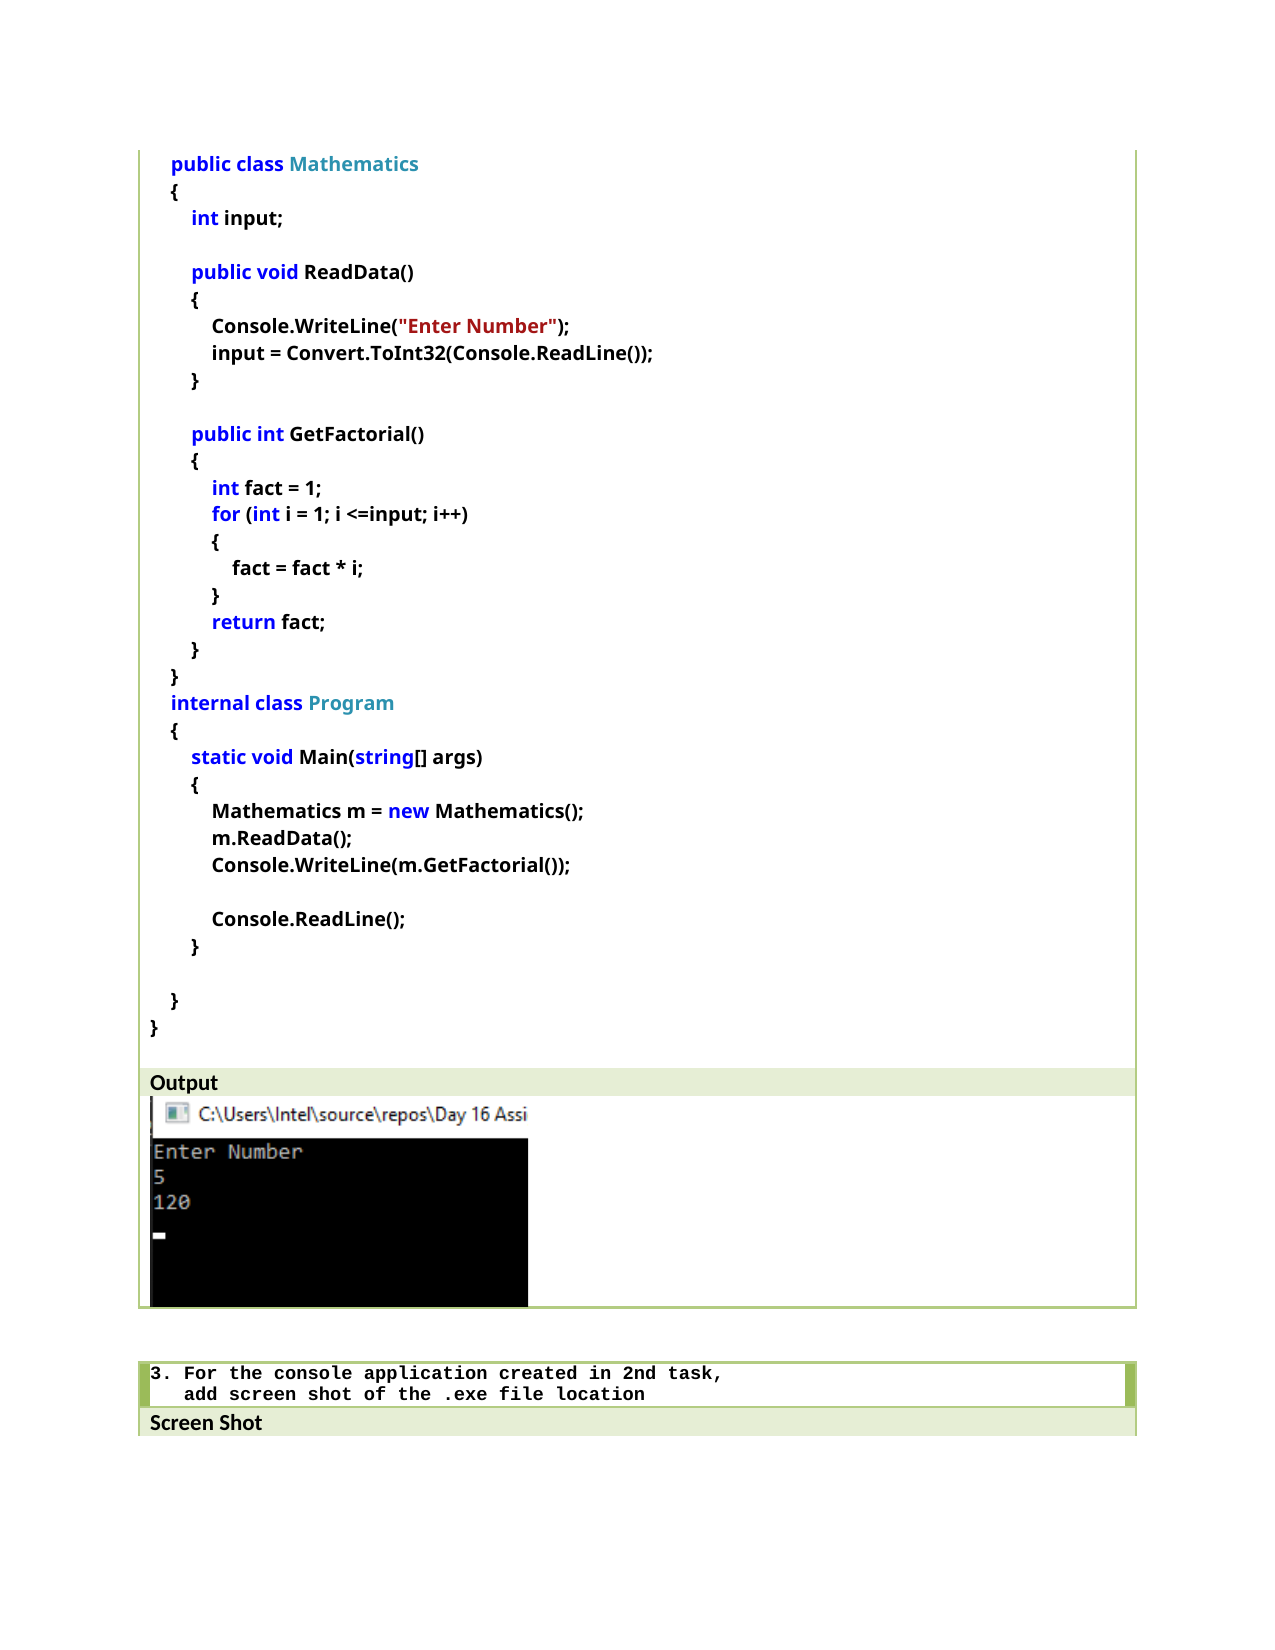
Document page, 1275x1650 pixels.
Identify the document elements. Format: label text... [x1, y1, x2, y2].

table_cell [140, 150, 1135, 1068]
table_cell Screen Shot [140, 1408, 1135, 1436]
table_cell Output [140, 1068, 1135, 1096]
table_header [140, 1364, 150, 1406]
table_cell [529, 1096, 1135, 1306]
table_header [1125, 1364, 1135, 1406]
picture [150, 1096, 529, 1307]
table_cell [140, 1096, 150, 1306]
